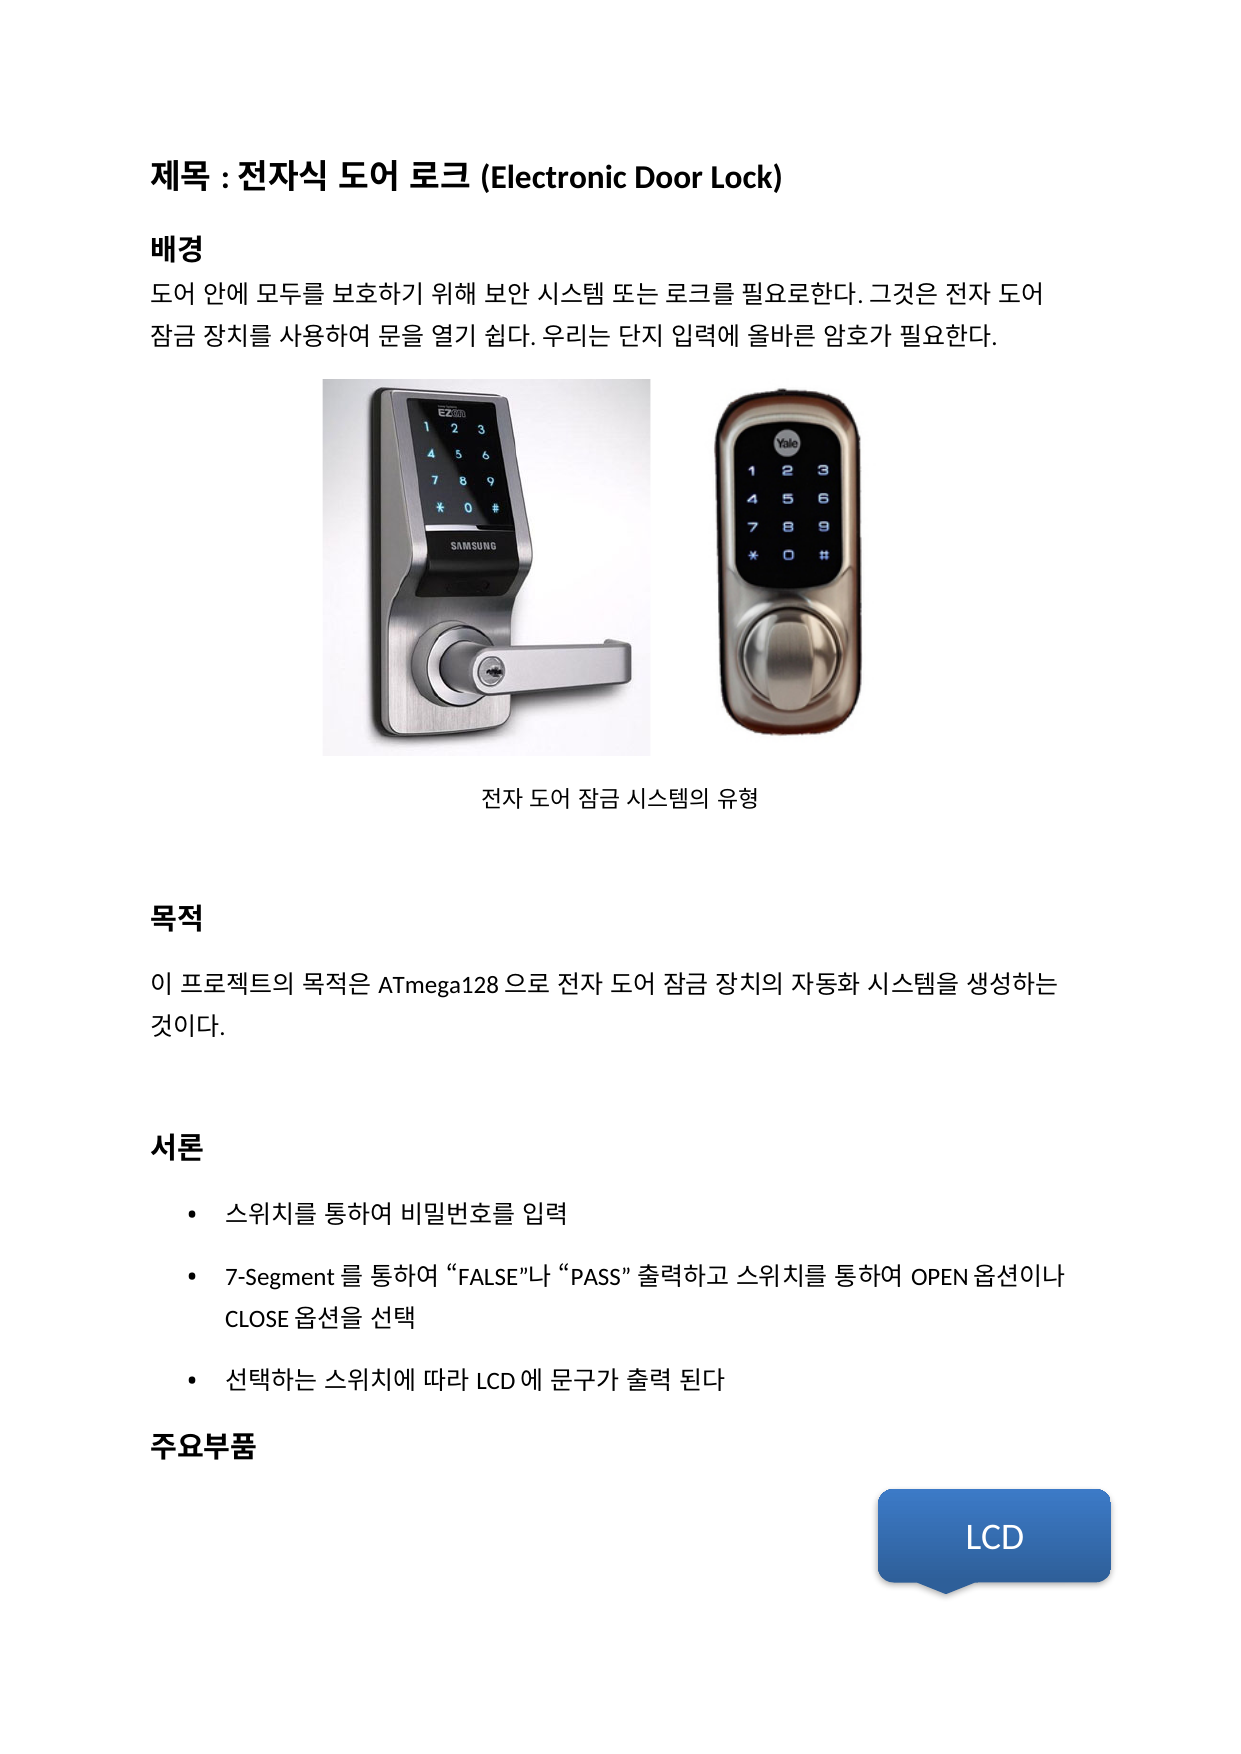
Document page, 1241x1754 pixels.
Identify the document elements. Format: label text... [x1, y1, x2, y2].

text 배경 [150, 226, 1090, 268]
text 제목 : 전자식 도어 로크 (Electronic Door Lock) [150, 150, 1090, 198]
text 도어 안에 모두를 보호하기 위해 보안 시스템 또는 로크를 필요로한다. 그것은 전자 도어 잠금 장치를 사용하여 문을 열기 쉽다. 우리는 단지 입력에 올바른 암호가 필요한다. [150, 275, 1090, 353]
text 이 프로젝트의 목적은 ATmega128으로 전자 도어 잠금 장치의 자동화 시스템을 생성하는 것이다. [150, 965, 1090, 1043]
text 목적 [150, 895, 1090, 938]
picture [322, 378, 918, 756]
list 선택하는 스위치에 따라 LCD에 문구가 출력 된다 [187, 1361, 1090, 1397]
text 서론 [150, 1125, 1090, 1167]
text 주요부품 [150, 1423, 1090, 1466]
list 7-Segment를 통하여 “FALSE”나 “PASS” 출력하고 스위치를 통하여 OPEN옵션이나 CLOSE옵션을 선택 [187, 1257, 1090, 1334]
text 전자 도어 잠금 시스템의 유형 [150, 781, 1090, 814]
list 스위치를 통하여 비밀번호를 입력 [187, 1194, 1090, 1230]
